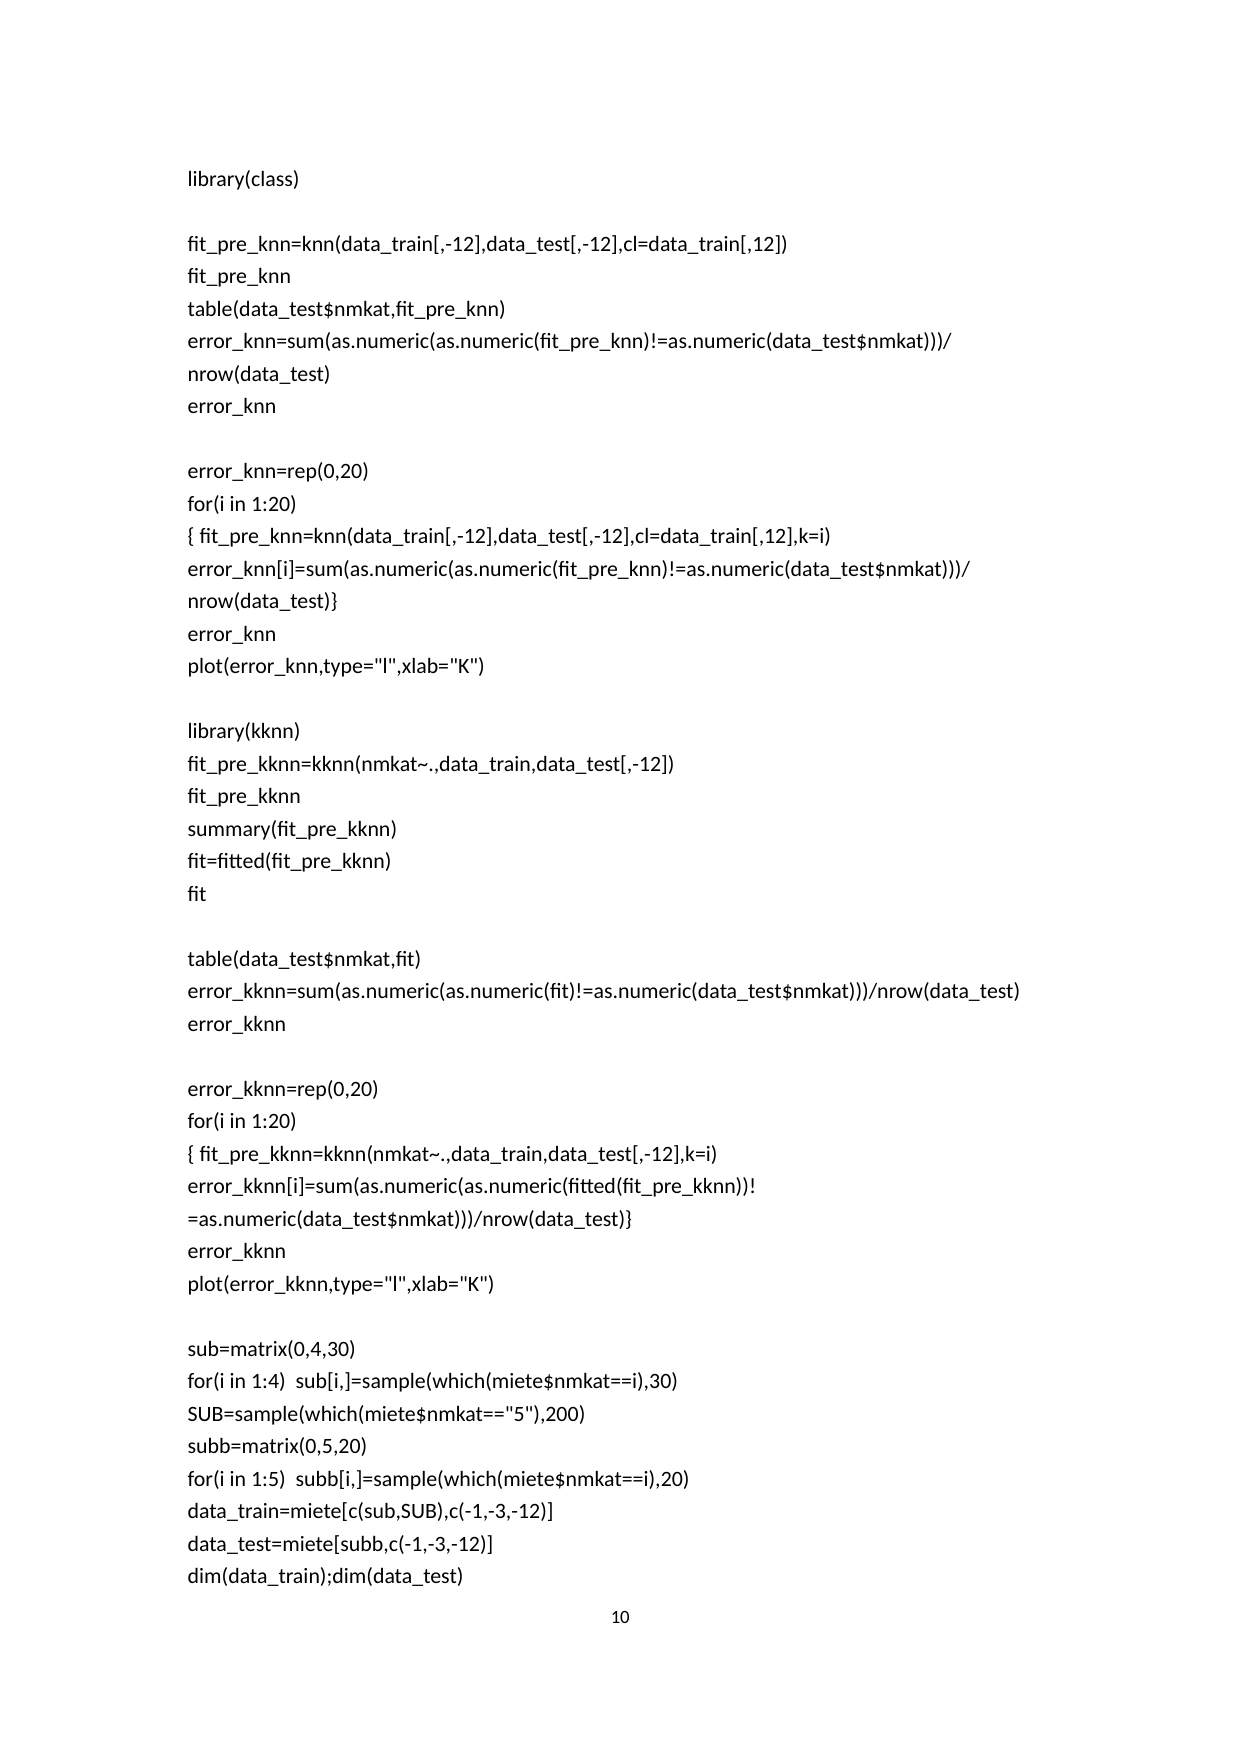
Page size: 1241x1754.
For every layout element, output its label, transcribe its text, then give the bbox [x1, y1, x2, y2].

text fit_pre_kknn=kknn(nmkat~.,data_train,data_test[,-12]) [187, 747, 1053, 779]
text for(i in 1:20) [187, 1104, 1053, 1137]
text plot(error_kknn,type="l",xlab="K") [187, 1267, 1053, 1299]
text { fit_pre_kknn=kknn(nmkat~.,data_train,data_test[,-12],k=i) [187, 1137, 1053, 1169]
text fit [187, 877, 1053, 909]
text for(i in 1:20) [187, 487, 1053, 519]
text error_knn [187, 389, 1053, 422]
text error_kknn [187, 1007, 1053, 1039]
text error_kknn=sum(as.numeric(as.numeric(fit)!=as.numeric(data_test$nmkat)))/nrow(data_test) [187, 974, 1053, 1007]
text library(kknn) [187, 714, 1053, 747]
text fit=fitted(fit_pre_kknn) [187, 844, 1053, 877]
text { fit_pre_knn=knn(data_train[,-12],data_test[,-12],cl=data_train[,12],k=i) [187, 519, 1053, 552]
text table(data_test$nmkat,fit) [187, 942, 1053, 974]
text SUB=sample(which(miete$nmkat=="5"),200) [187, 1397, 1053, 1429]
text library(class) [187, 162, 1053, 194]
text table(data_test$nmkat,fit_pre_knn) [187, 292, 1053, 324]
text sub=matrix(0,4,30) [187, 1332, 1053, 1364]
text data_test=miete[subb,c(-1,-3,-12)] [187, 1527, 1053, 1559]
text data_train=miete[c(sub,SUB),c(-1,-3,-12)] [187, 1494, 1053, 1527]
text error_kknn [187, 1234, 1053, 1267]
text fit_pre_knn [187, 259, 1053, 292]
text error_kknn[i]=sum(as.numeric(as.numeric(fitted(fit_pre_kknn))!=as.numeric(data_test$nmkat)))/nrow(data_test)} [187, 1169, 1053, 1234]
text error_knn[i]=sum(as.numeric(as.numeric(fit_pre_knn)!=as.numeric(data_test$nmkat)))/nrow(data_test)} [187, 552, 1053, 617]
text summary(fit_pre_kknn) [187, 812, 1053, 844]
text plot(error_knn,type="l",xlab="K") [187, 649, 1053, 682]
text fit_pre_kknn [187, 779, 1053, 812]
text dim(data_train);dim(data_test) [187, 1559, 1053, 1592]
text error_knn [187, 617, 1053, 649]
text error_knn=rep(0,20) [187, 454, 1053, 487]
text for(i in 1:4) sub[i,]=sample(which(miete$nmkat==i),30) [187, 1364, 1053, 1397]
text error_knn=sum(as.numeric(as.numeric(fit_pre_knn)!=as.numeric(data_test$nmkat)))/nrow(data_test) [187, 324, 1053, 389]
text fit_pre_knn=knn(data_train[,-12],data_test[,-12],cl=data_train[,12]) [187, 227, 1053, 259]
text subb=matrix(0,5,20) [187, 1429, 1053, 1462]
text error_kknn=rep(0,20) [187, 1072, 1053, 1104]
text for(i in 1:5) subb[i,]=sample(which(miete$nmkat==i),20) [187, 1462, 1053, 1494]
